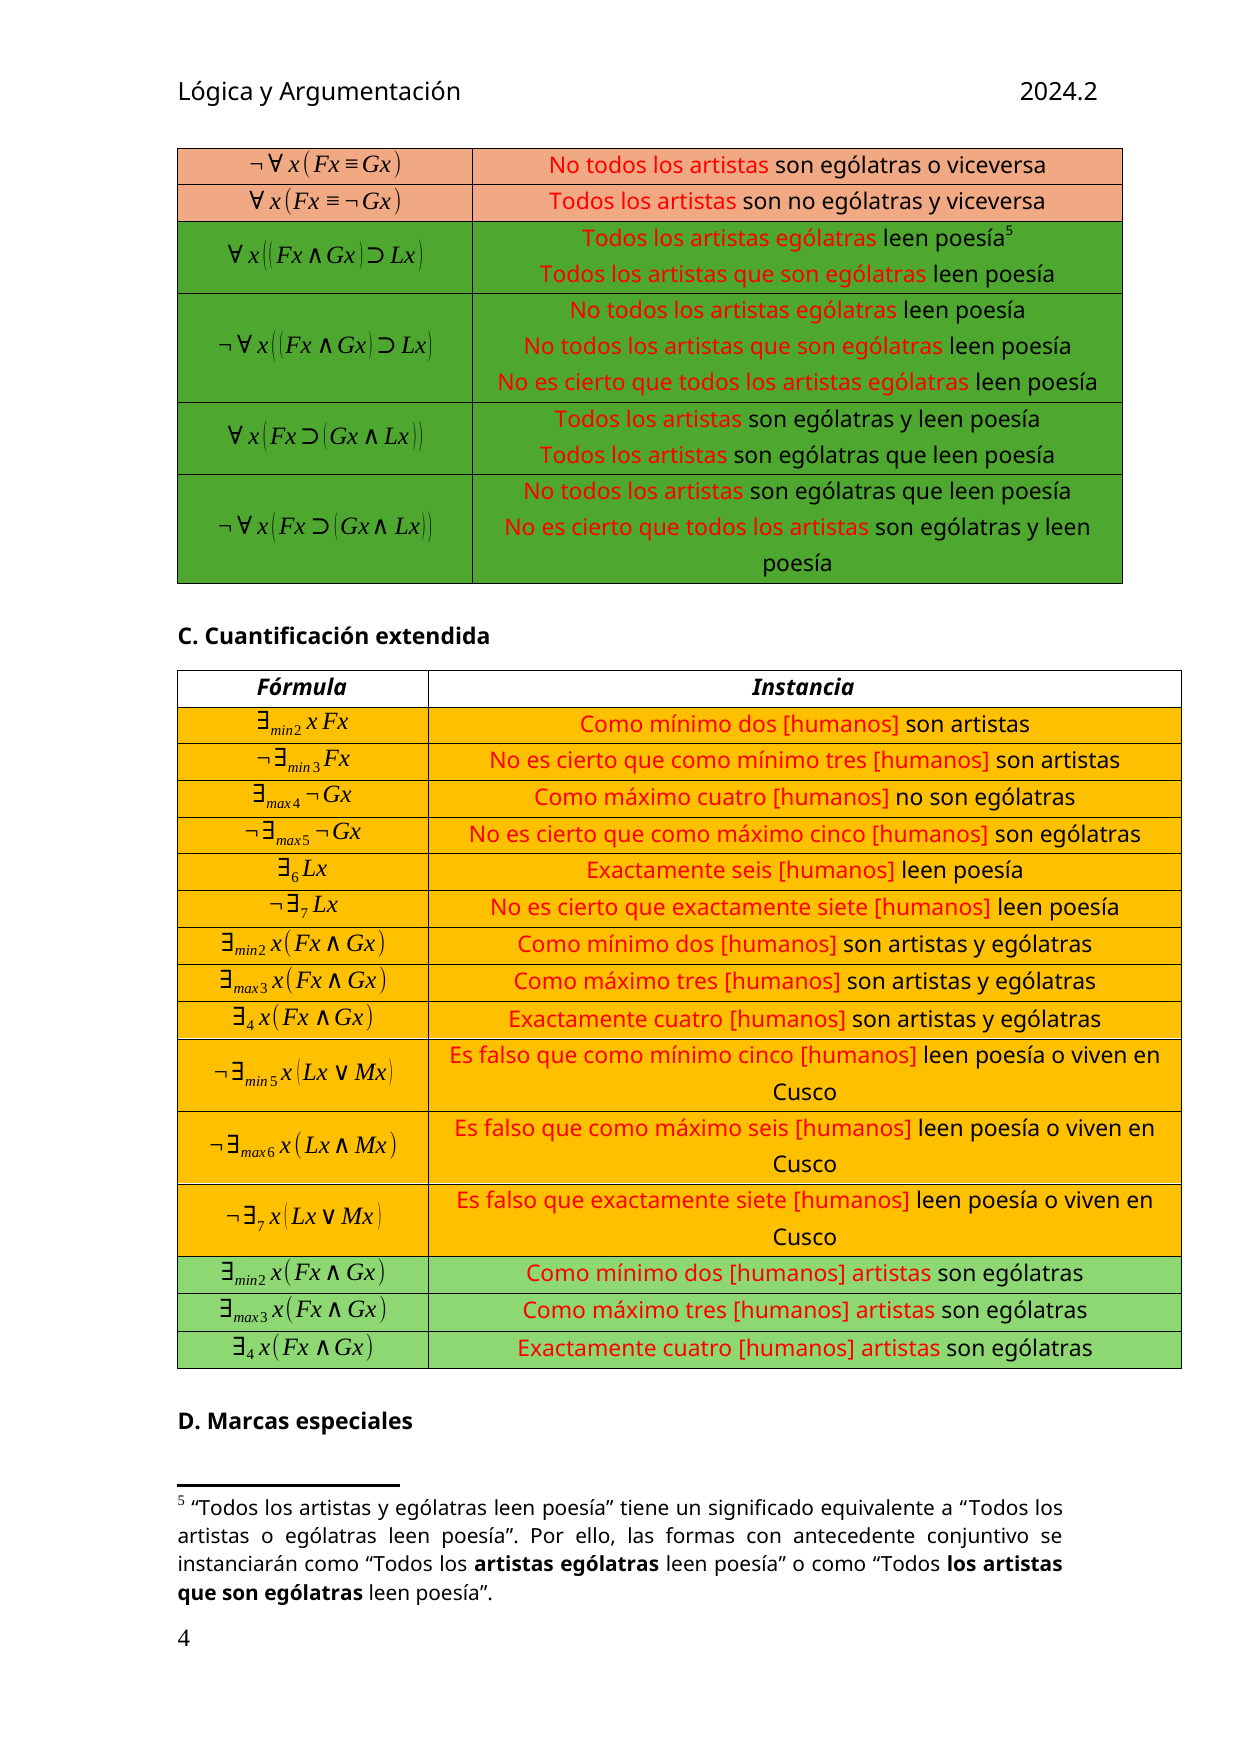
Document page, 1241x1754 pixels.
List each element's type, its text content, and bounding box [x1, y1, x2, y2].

table_cell No todos los artistas son ególatras que leen poesía No es cierto que todos los artistas son ególatras y leen poesía [473, 475, 1122, 583]
table_cell [178, 475, 472, 583]
table_cell [178, 965, 428, 1001]
table_cell [178, 1257, 428, 1293]
table_cell [178, 1002, 428, 1038]
table_cell [178, 1112, 428, 1183]
table_cell [178, 1294, 428, 1331]
table_cell Todos los artistas ególatras leen poesía Todos los artistas que son ególatras leen poesía [473, 222, 1122, 293]
table_cell [178, 1332, 428, 1368]
table_cell [178, 818, 428, 853]
table_cell Es falso que como máximo seis [humanos] leen poesía o viven en Cusco [429, 1112, 1181, 1183]
table_cell Como mínimo dos [humanos] artistas son ególatras [429, 1257, 1181, 1293]
table_cell Todos los artistas son no ególatras y viceversa [473, 185, 1122, 221]
table_cell [178, 185, 472, 221]
table_cell No es cierto que como máximo cinco [humanos] son ególatras [429, 818, 1181, 853]
table_cell No es cierto que como mínimo tres [humanos] son artistas [429, 744, 1181, 780]
table_cell [178, 708, 428, 743]
table_cell Todos los artistas son ególatras y leen poesía Todos los artistas son ególatras que leen poesía [473, 403, 1122, 474]
table_cell No todos los artistas son ególatras o viceversa [473, 149, 1122, 184]
table_cell Como máximo cuatro [humanos] no son ególatras [429, 781, 1181, 817]
table_cell [178, 1040, 428, 1111]
table_cell [178, 403, 472, 474]
table_cell [178, 854, 428, 890]
text D. Marcas especiales [177, 1405, 1063, 1436]
table_cell [178, 891, 428, 927]
table_cell No todos los artistas ególatras leen poesía No todos los artistas que son ególatras leen poesía No es cierto que todos los artistas ególatras leen poesía [473, 294, 1122, 402]
table_cell [178, 294, 472, 402]
table_cell No es cierto que exactamente siete [humanos] leen poesía [429, 891, 1181, 927]
text C. Cuantificación extendida [177, 619, 1063, 651]
table_cell Como mínimo dos [humanos] son artistas y ególatras [429, 928, 1181, 964]
table_cell Como máximo tres [humanos] artistas son ególatras [429, 1294, 1181, 1331]
table_cell Exactamente seis [humanos] leen poesía [429, 854, 1181, 890]
table_cell [178, 781, 428, 817]
table_cell Es falso que exactamente siete [humanos] leen poesía o viven en Cusco [429, 1185, 1181, 1256]
table_cell Exactamente cuatro [humanos] artistas son ególatras [429, 1332, 1181, 1368]
table_cell Exactamente cuatro [humanos] son artistas y ególatras [429, 1002, 1181, 1038]
table_cell [178, 928, 428, 964]
table_cell [178, 149, 472, 184]
table_cell [178, 222, 472, 293]
table_header Fórmula [178, 671, 428, 707]
table_cell [178, 744, 428, 780]
table_header Instancia [429, 671, 1181, 707]
table_cell Es falso que como mínimo cinco [humanos] leen poesía o viven en Cusco [429, 1040, 1181, 1111]
table_cell Como mínimo dos [humanos] son artistas [429, 708, 1181, 743]
table_cell [178, 1185, 428, 1256]
table_cell Como máximo tres [humanos] son artistas y ególatras [429, 965, 1181, 1001]
